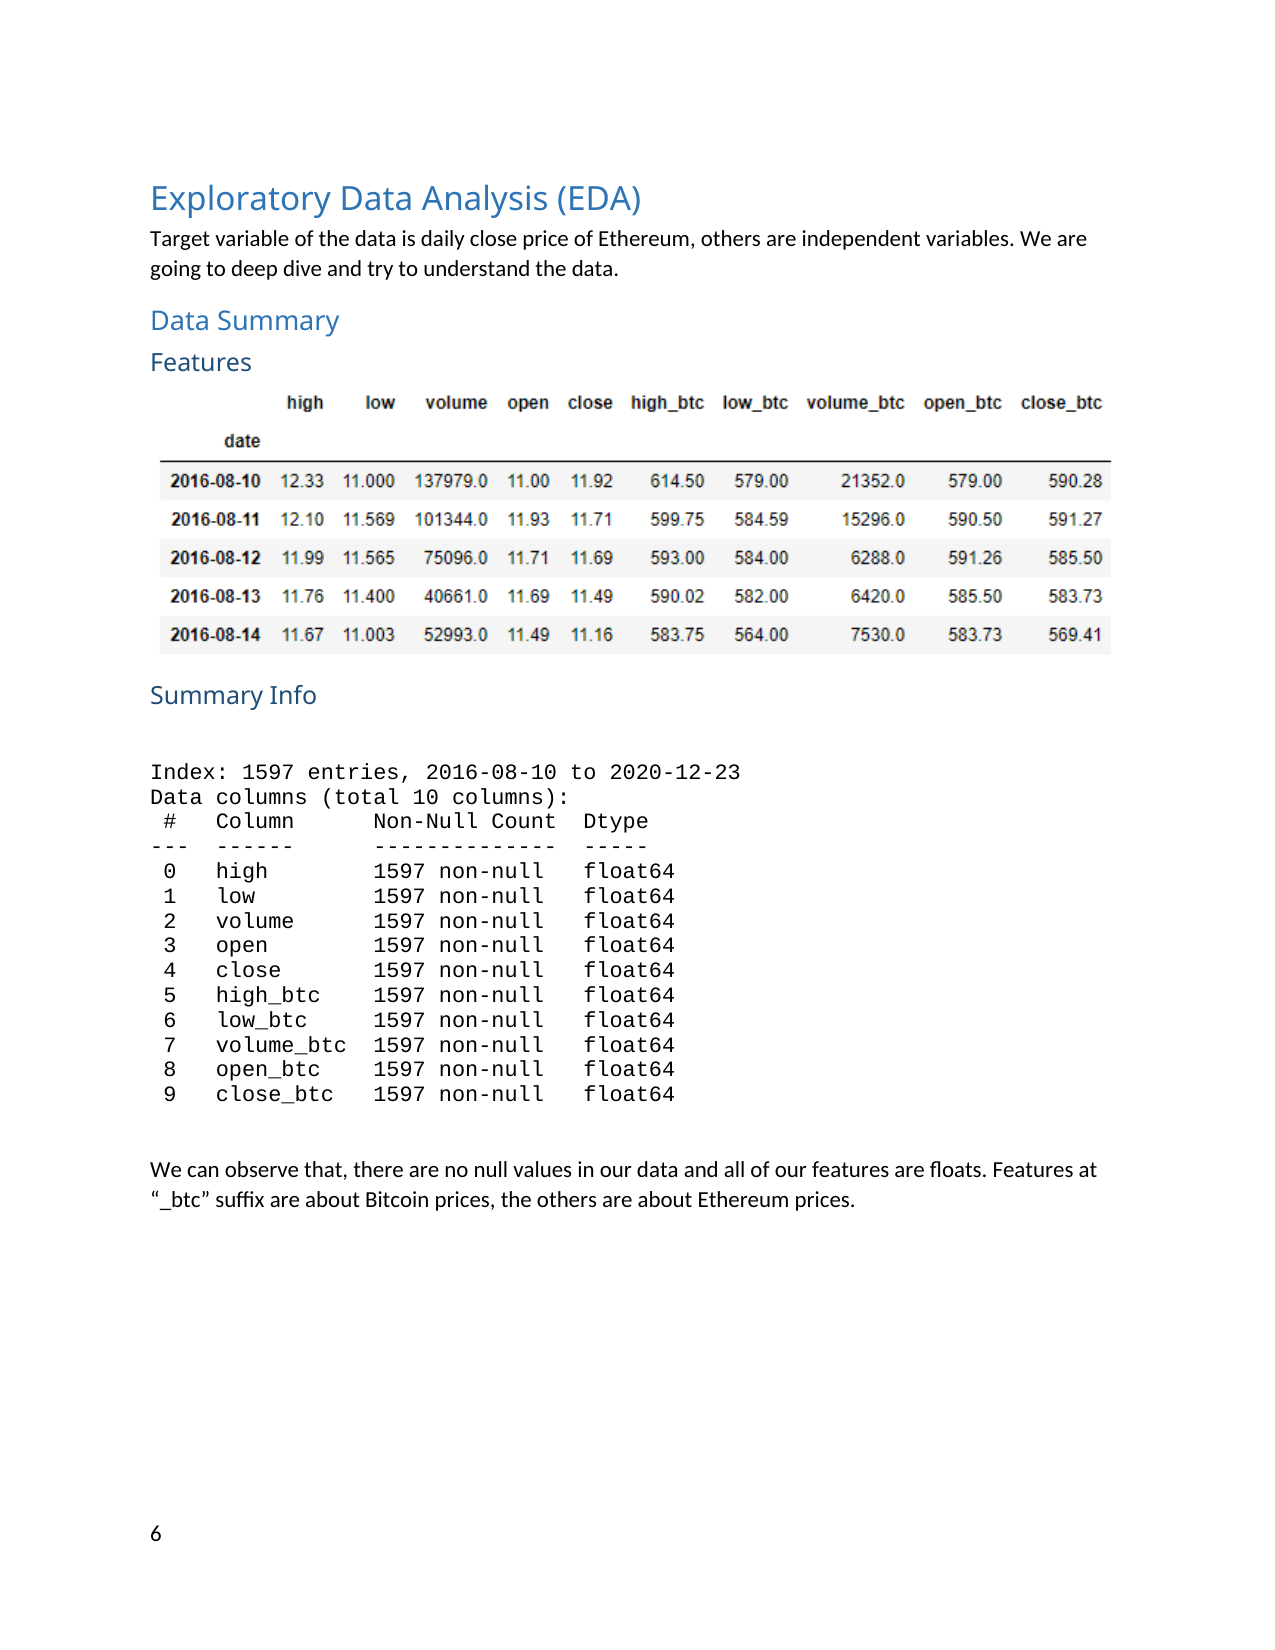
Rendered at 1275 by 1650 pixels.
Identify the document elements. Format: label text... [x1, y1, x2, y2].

text 9 close_btc 1597 non-null float64 [150, 1083, 1125, 1108]
text 1 low 1597 non-null float64 [150, 885, 1125, 910]
text 8 open_btc 1597 non-null float64 [150, 1059, 1125, 1083]
text 7 volume_btc 1597 non-null float64 [150, 1034, 1125, 1059]
text 2 volume 1597 non-null float64 [150, 910, 1125, 935]
text 0 high 1597 non-null float64 [150, 860, 1125, 885]
subtitle Features [150, 345, 1125, 379]
subtitle Data Summary [150, 301, 1125, 338]
text --- ------ -------------- ----- [150, 836, 1125, 860]
subtitle Exploratory Data Analysis (EDA) [150, 175, 1125, 220]
text Target variable of the data is daily close price of Ethereum, others are independent variables. We are going to deep dive and try to understand the data. [150, 224, 1125, 282]
text # Column Non-Null Count Dtype [150, 811, 1125, 836]
text 3 open 1597 non-null float64 [150, 935, 1125, 959]
text Index: 1597 entries, 2016-08-10 to 2020-12-23 [150, 761, 1125, 786]
subtitle Summary Info [150, 677, 1125, 712]
text Data columns (total 10 columns): [150, 786, 1125, 811]
picture [150, 381, 1125, 659]
text We can observe that, there are no null values in our data and all of our features are floats. Features at “_btc” suffix are about Bitcoin prices, the others are about Ethereum prices. [150, 1155, 1125, 1213]
text 6 low_btc 1597 non-null float64 [150, 1009, 1125, 1034]
text 5 high_btc 1597 non-null float64 [150, 984, 1125, 1009]
text 4 close 1597 non-null float64 [150, 959, 1125, 984]
